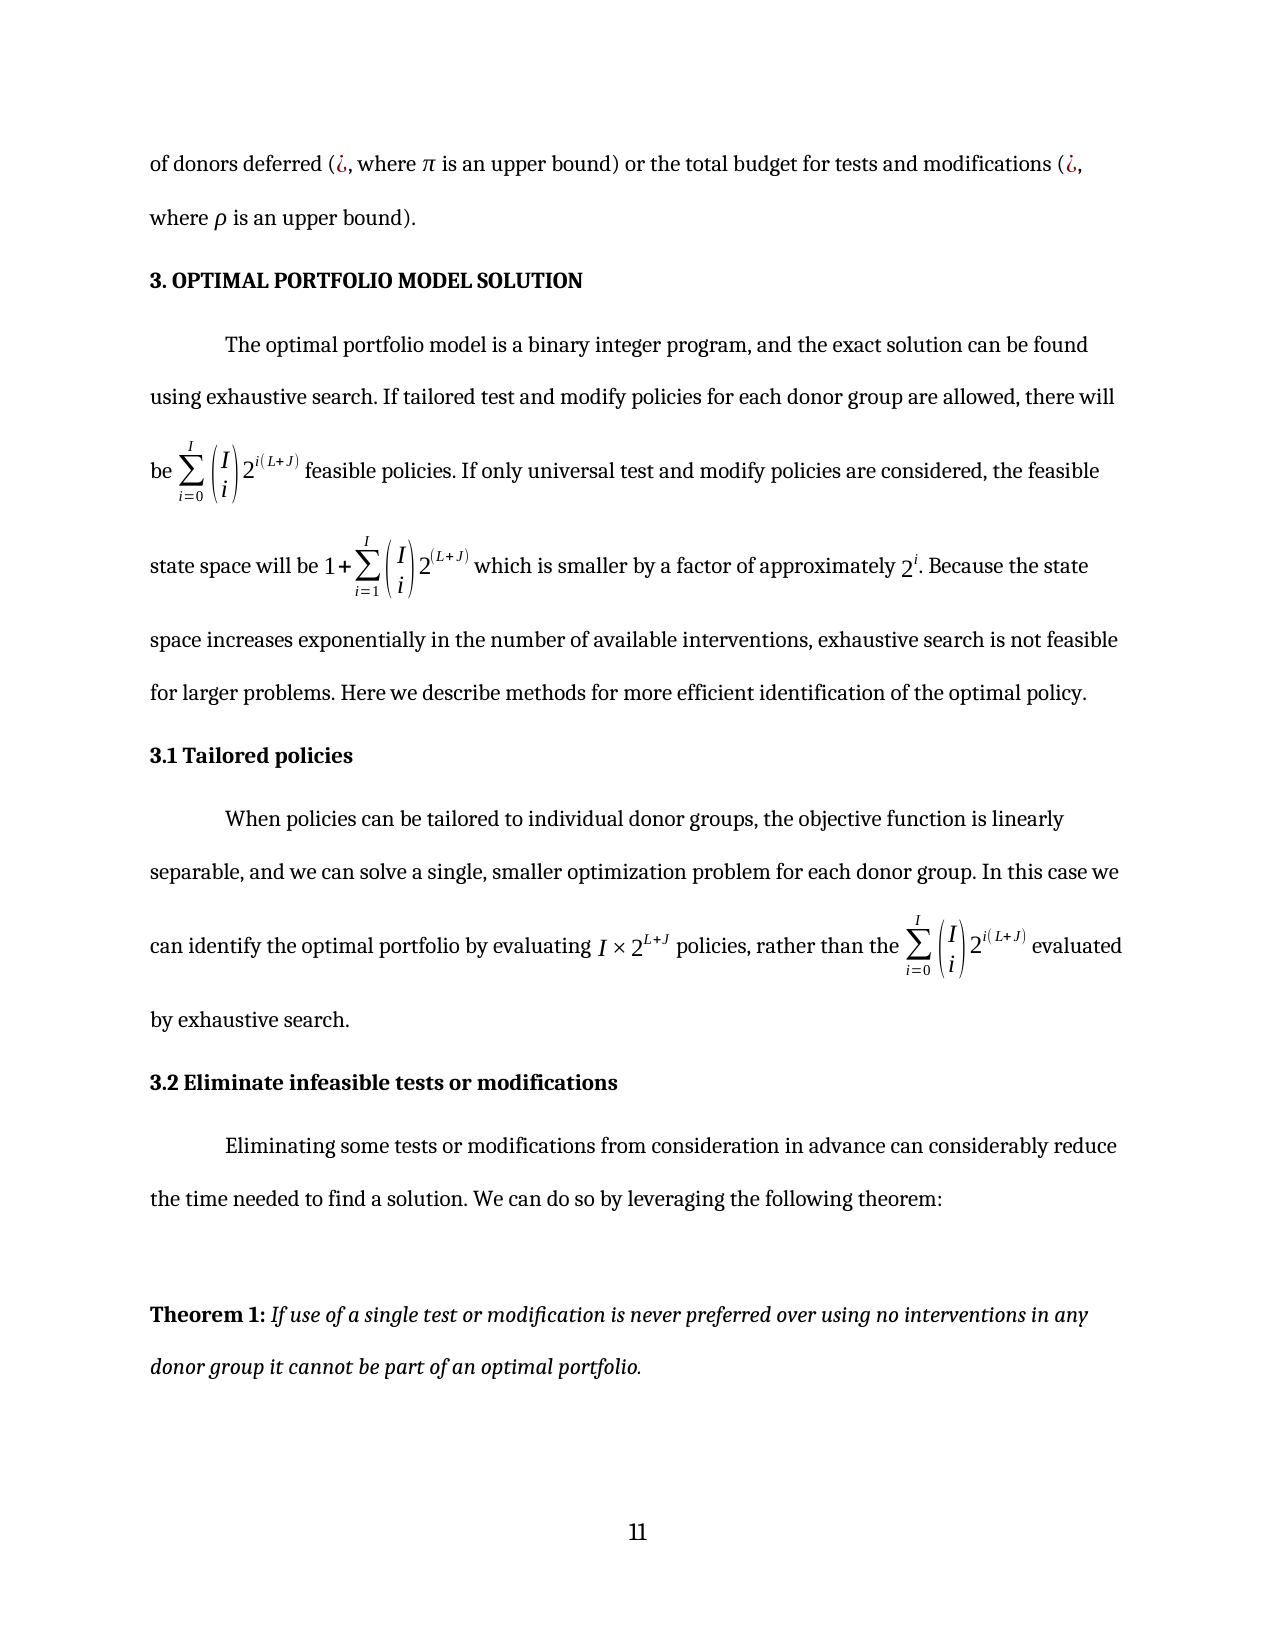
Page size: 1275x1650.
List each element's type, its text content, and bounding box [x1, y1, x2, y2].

subtitle 3. Optimal portfolio model solution [150, 268, 1125, 295]
subtitle 3.1 Tailored policies [150, 743, 1125, 769]
subtitle 3.2 Eliminate infeasible tests or modifications [150, 1070, 1125, 1096]
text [150, 150, 1125, 232]
text The optimal portfolio model is a binary integer program, and the exact solution can be found using exhaustive search. If tailored test and modify policies for each donor group are allowed, there will be feasible policies. If only universal test and modify policies are considered, the feasible state space will be which is smaller by a factor of approximately . Because the state space increases exponentially in the number of available interventions, exhaustive search is not feasible for larger problems. Here we describe methods for more efficient identification of the optimal policy. [150, 331, 1125, 706]
text Theorem 1: If use of a single test or modification is never preferred over using no interventions in any donor group it cannot be part of an optimal portfolio. [150, 1301, 1125, 1380]
text Eliminating some tests or modifications from consideration in advance can considerably reduce the time needed to find a solution. We can do so by leveraging the following theorem: [150, 1133, 1125, 1212]
text When policies can be tailored to individual donor groups, the objective function is linearly separable, and we can solve a single, smaller optimization problem for each donor group. In this case we can identify the optimal portfolio by evaluating policies, rather than the evaluated by exhaustive search. [150, 806, 1125, 1033]
